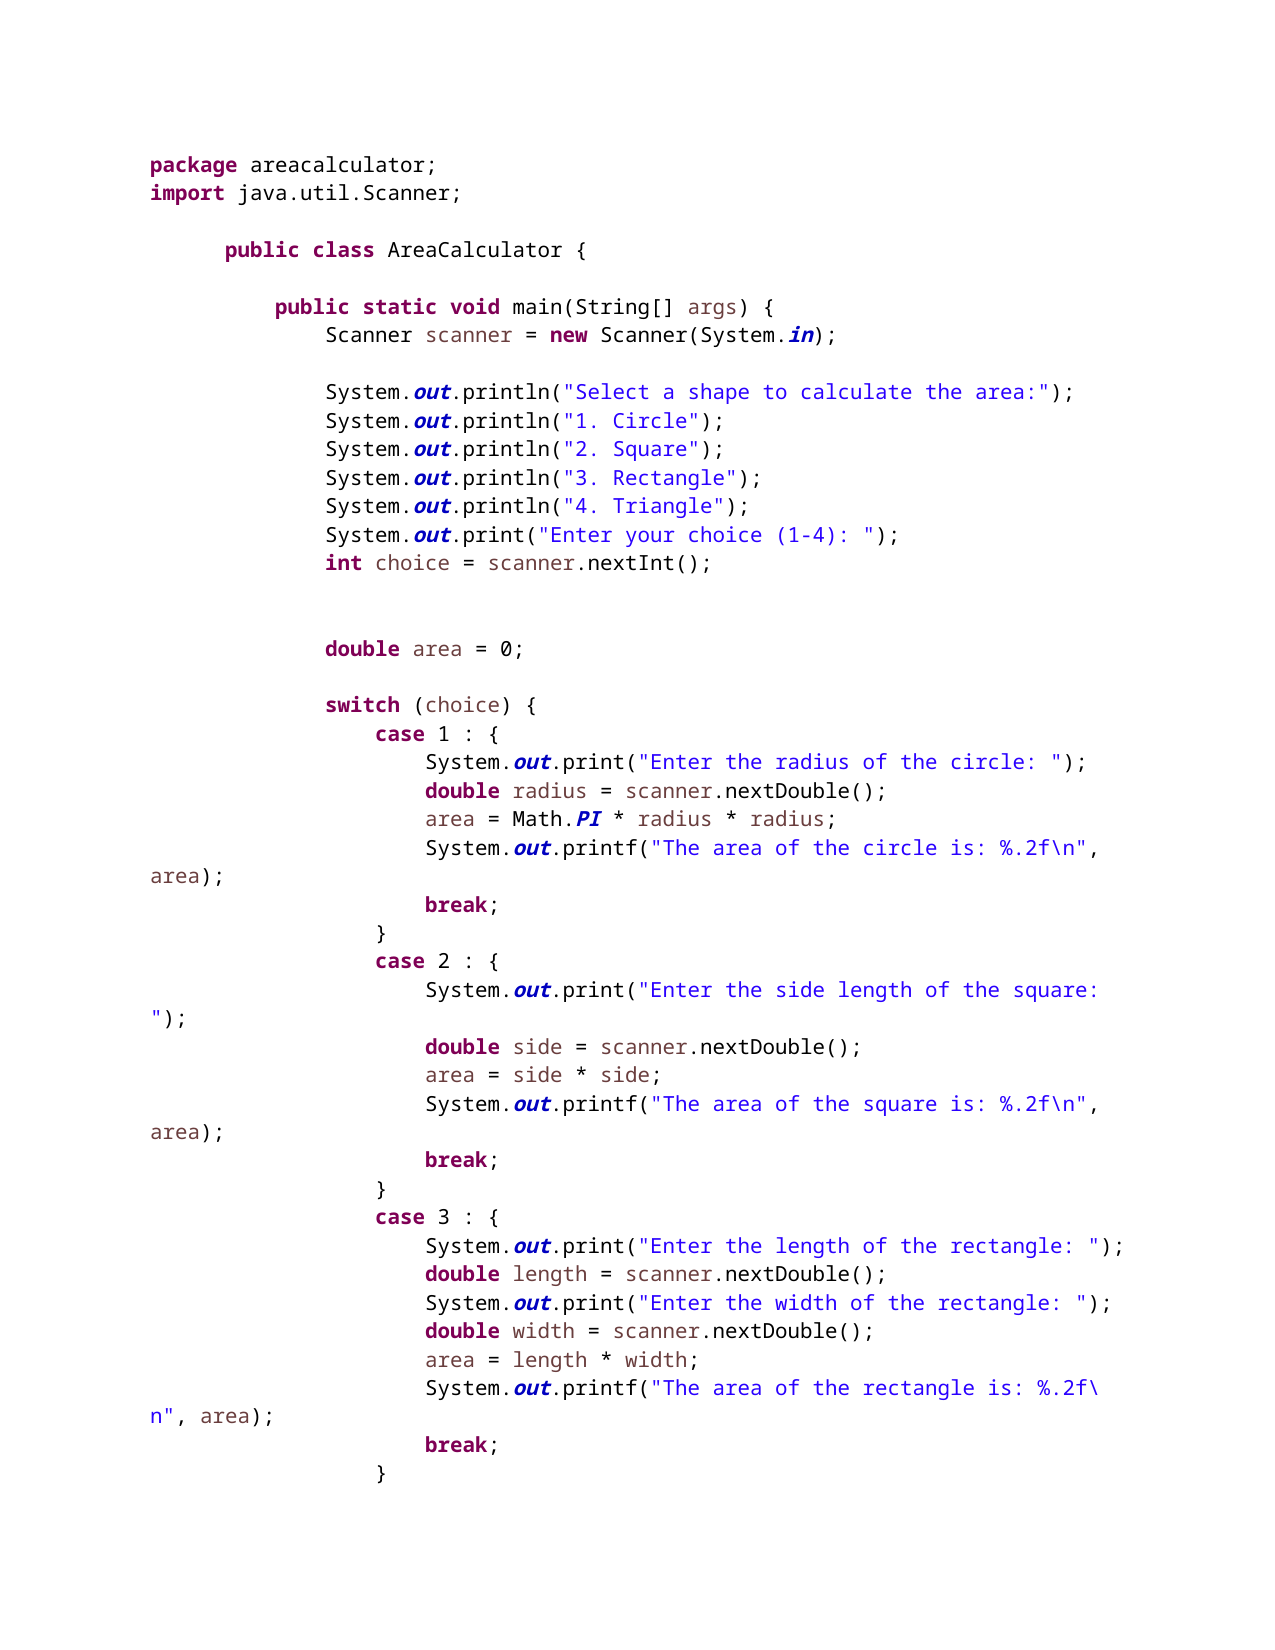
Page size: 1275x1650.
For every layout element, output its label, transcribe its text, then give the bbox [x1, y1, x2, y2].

text double area = 0; [150, 634, 1125, 662]
text case 3 : { [150, 1202, 1125, 1231]
text double side = scanner.nextDouble(); [150, 1032, 1125, 1060]
text double length = scanner.nextDouble(); [150, 1259, 1125, 1288]
text double radius = scanner.nextDouble(); [150, 776, 1125, 804]
text System.out.println("4. Triangle"); [150, 491, 1125, 520]
text public class AreaCalculator { [150, 235, 1125, 264]
text case 1 : { [150, 719, 1125, 747]
text System.out.printf("The area of the circle is: %.2f\n", area); [150, 833, 1125, 890]
text } [150, 918, 1125, 947]
text System.out.print("Enter your choice (1-4): "); [150, 520, 1125, 548]
text } [150, 1174, 1125, 1202]
text public static void main(String[] args) { [150, 292, 1125, 321]
text System.out.println("2. Square"); [150, 434, 1125, 463]
text Scanner scanner = new Scanner(System.in); [150, 321, 1125, 349]
text break; [150, 1146, 1125, 1174]
text break; [150, 1430, 1125, 1458]
text switch (choice) { [150, 691, 1125, 719]
text double width = scanner.nextDouble(); [150, 1316, 1125, 1345]
text } [150, 1458, 1125, 1487]
text System.out.print("Enter the width of the rectangle: "); [150, 1288, 1125, 1316]
text area = length * width; [150, 1345, 1125, 1373]
text System.out.println("3. Rectangle"); [150, 463, 1125, 491]
text System.out.print("Enter the radius of the circle: "); [150, 747, 1125, 776]
text System.out.print("Enter the side length of the square: "); [150, 975, 1125, 1032]
text System.out.printf("The area of the square is: %.2f\n", area); [150, 1089, 1125, 1146]
text case 2 : { [150, 947, 1125, 975]
text break; [150, 890, 1125, 918]
text System.out.print("Enter the length of the rectangle: "); [150, 1231, 1125, 1259]
text System.out.printf("The area of the rectangle is: %.2f\n", area); [150, 1373, 1125, 1430]
text package areacalculator; [150, 150, 1125, 178]
text System.out.println("1. Circle"); [150, 406, 1125, 434]
text int choice = scanner.nextInt(); [150, 548, 1125, 577]
text import java.util.Scanner; [150, 178, 1125, 207]
text area = Math.PI * radius * radius; [150, 804, 1125, 833]
text area = side * side; [150, 1060, 1125, 1089]
text System.out.println("Select a shape to calculate the area:"); [150, 377, 1125, 406]
